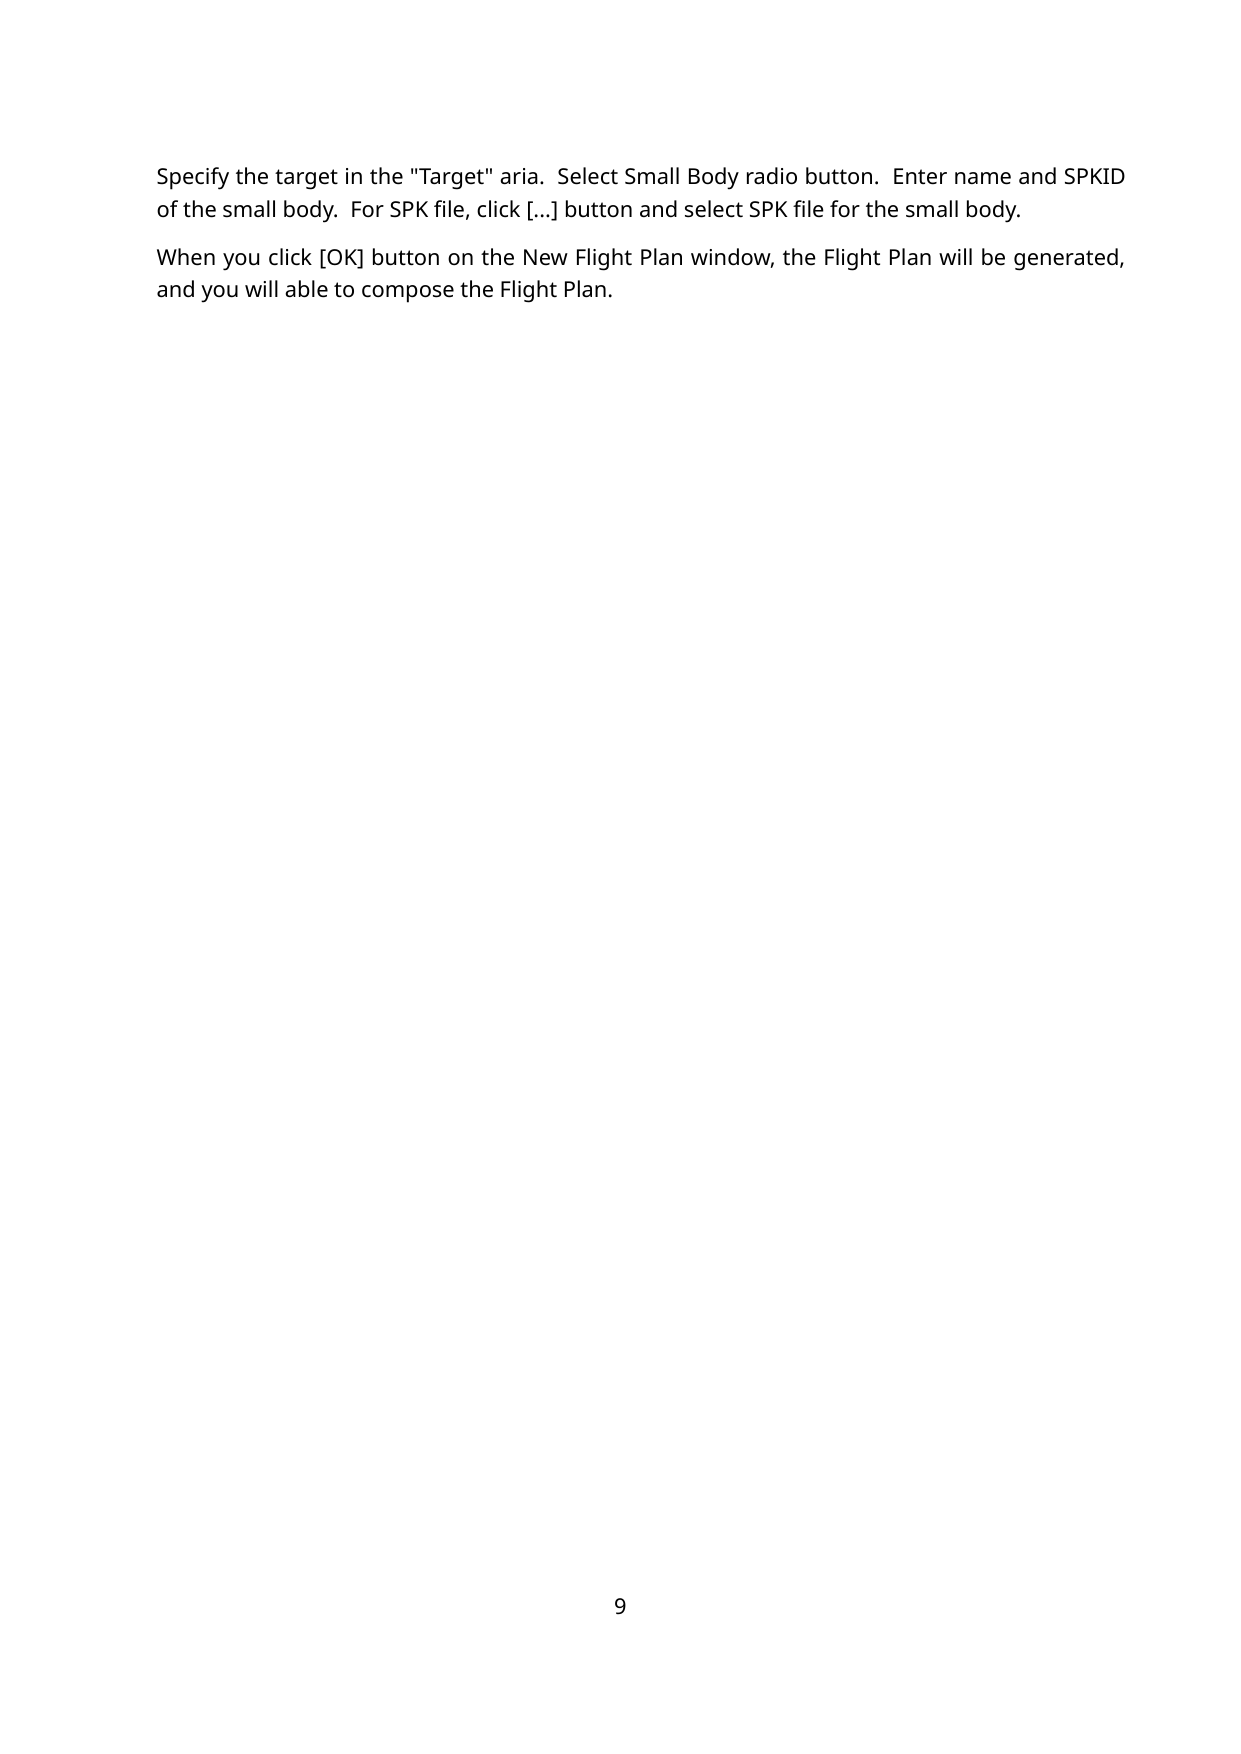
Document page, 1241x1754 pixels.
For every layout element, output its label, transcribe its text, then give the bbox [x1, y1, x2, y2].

text Specify the target in the "Target" aria. Select Small Body radio button. Enter name and SPKID of the small body. For SPK file, click [...] button and select SPK file for the small body. [156, 160, 1128, 225]
text When you click [OK] button on the New Flight Plan window, the Flight Plan will be generated, and you will able to compose the Flight Plan. [156, 241, 1128, 305]
